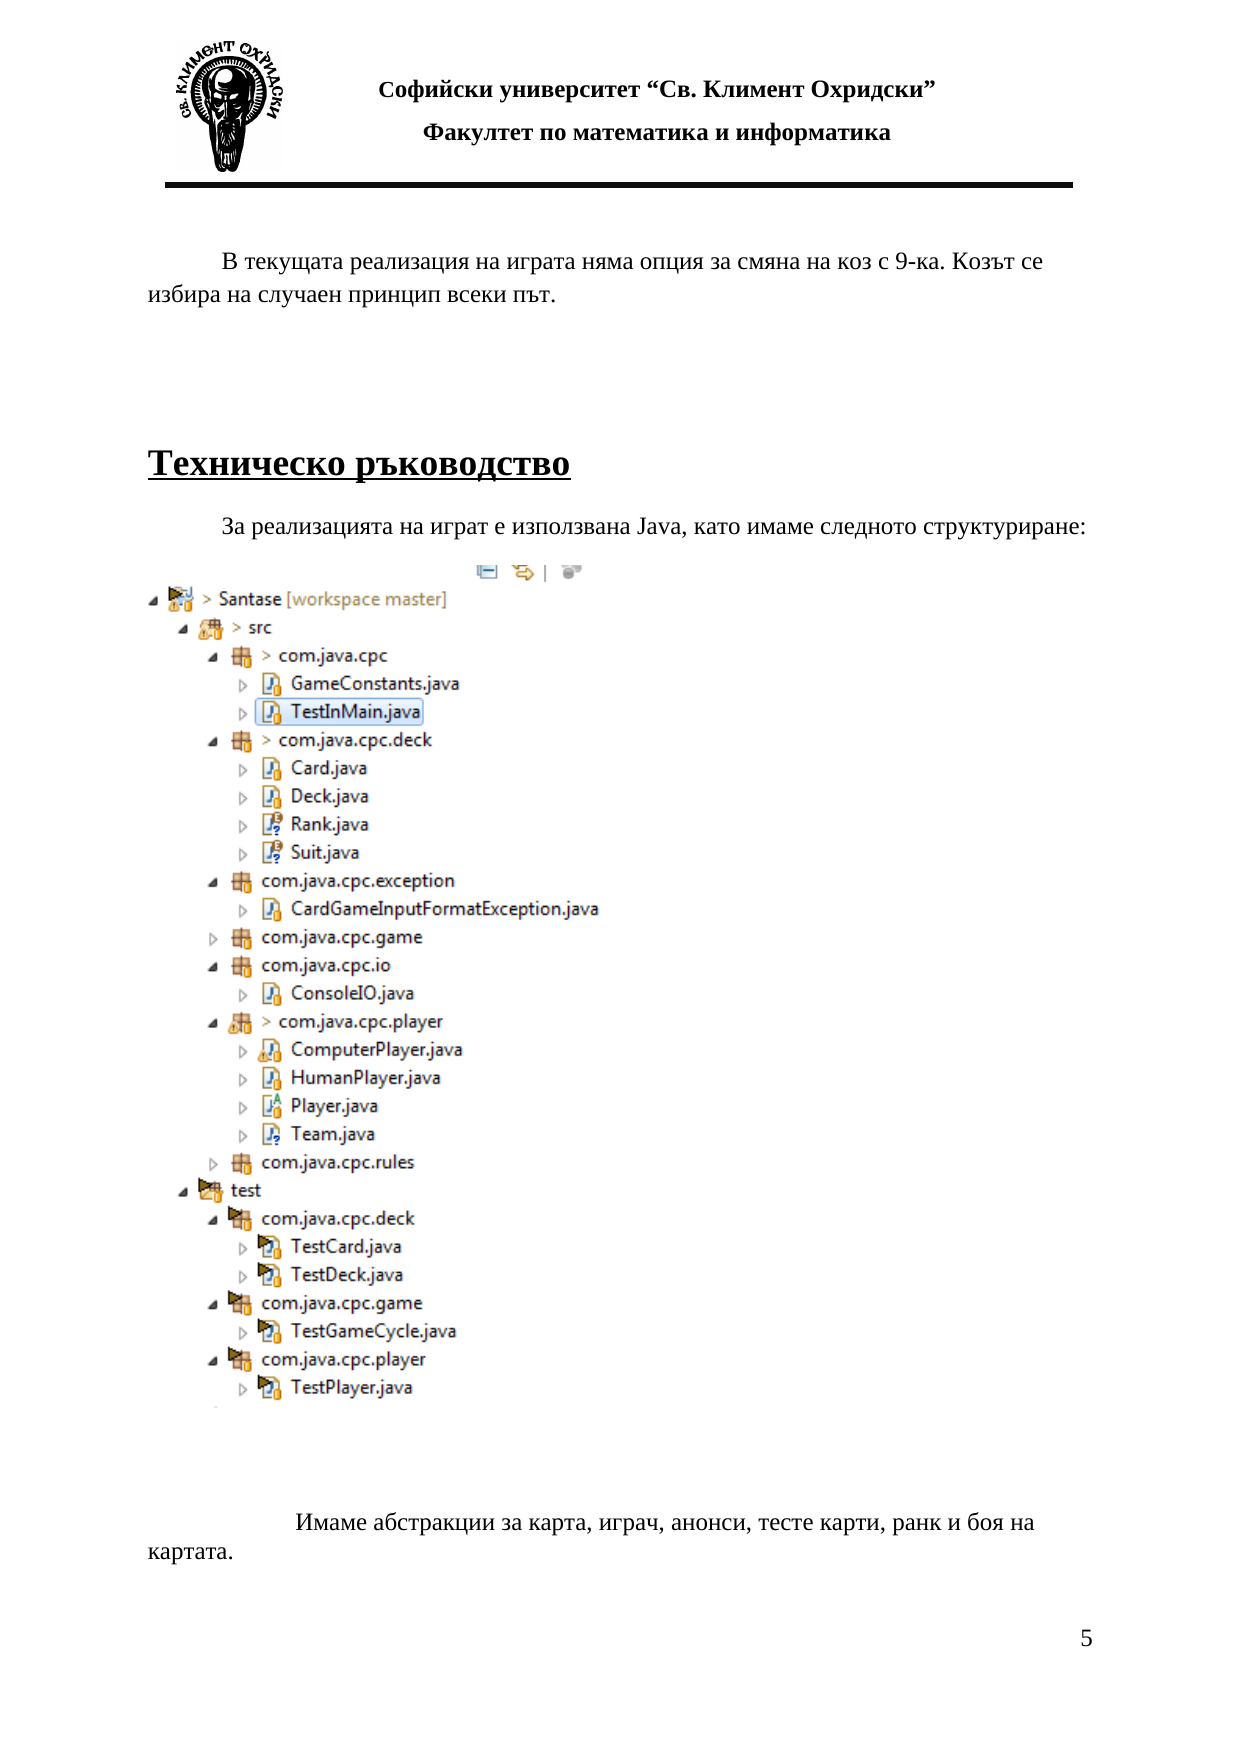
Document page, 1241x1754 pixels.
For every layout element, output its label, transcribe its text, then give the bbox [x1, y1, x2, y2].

text Имаме абстракции за карта, играч, анонси, тесте карти, ранк и боя на картата. [148, 1507, 1093, 1565]
text Техническо ръководство [148, 441, 1093, 484]
picture [176, 41, 283, 172]
text В текущата реализация на играта няма опция за смяна на коз с 9-ка. Козът се избира на случаен принцип всеки път. [148, 246, 1093, 308]
text За реализацията на играт е използвана Java, като имаме следното структуриране: [148, 511, 1093, 540]
picture [147, 565, 604, 1408]
